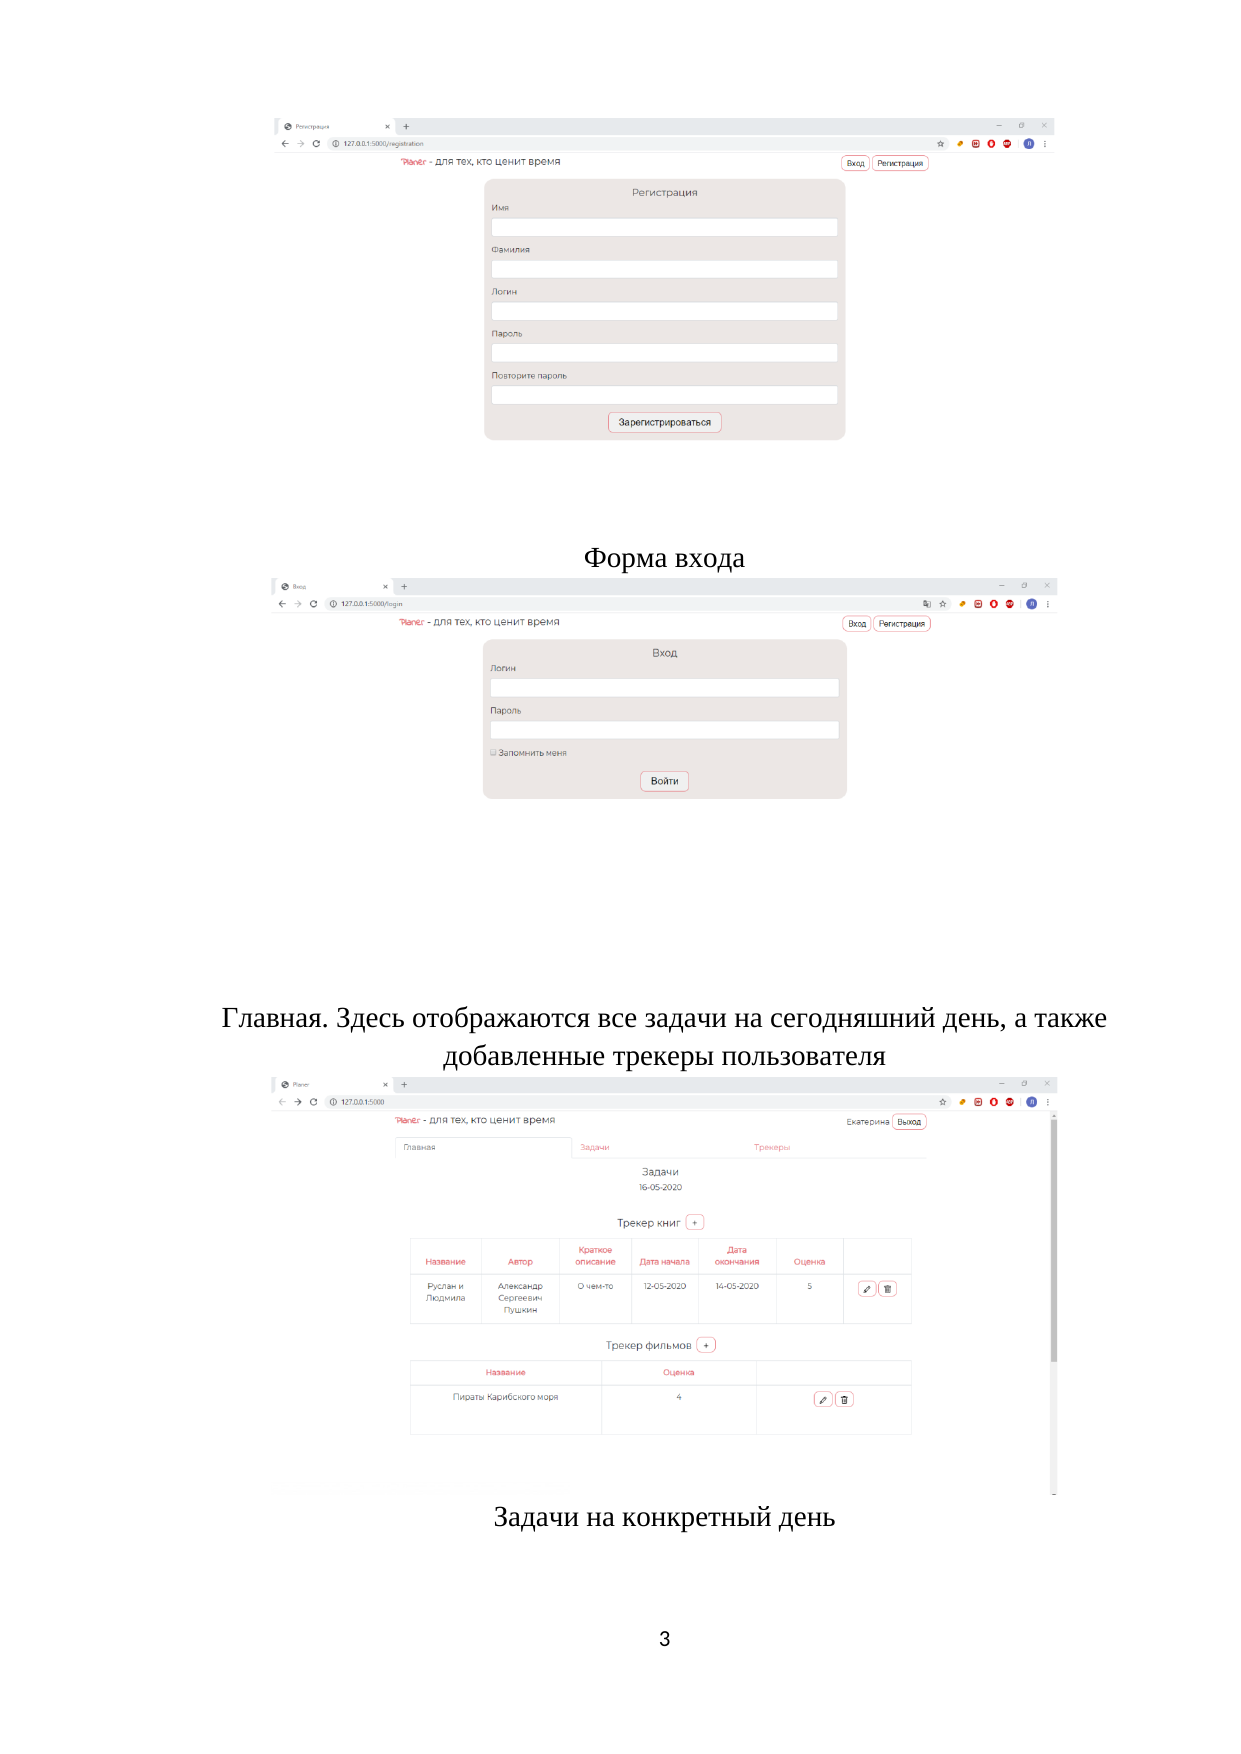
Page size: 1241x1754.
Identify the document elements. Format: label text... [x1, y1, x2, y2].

picture [271, 1077, 1058, 1495]
picture [271, 578, 1058, 996]
text Задачи на конкретный день [177, 1499, 1152, 1532]
picture [274, 118, 1055, 536]
text Главная. Здесь отображаются все задачи на сегодняшний день, а также добавленные трекеры пользователя [177, 1000, 1152, 1072]
text Форма входа [177, 540, 1152, 573]
